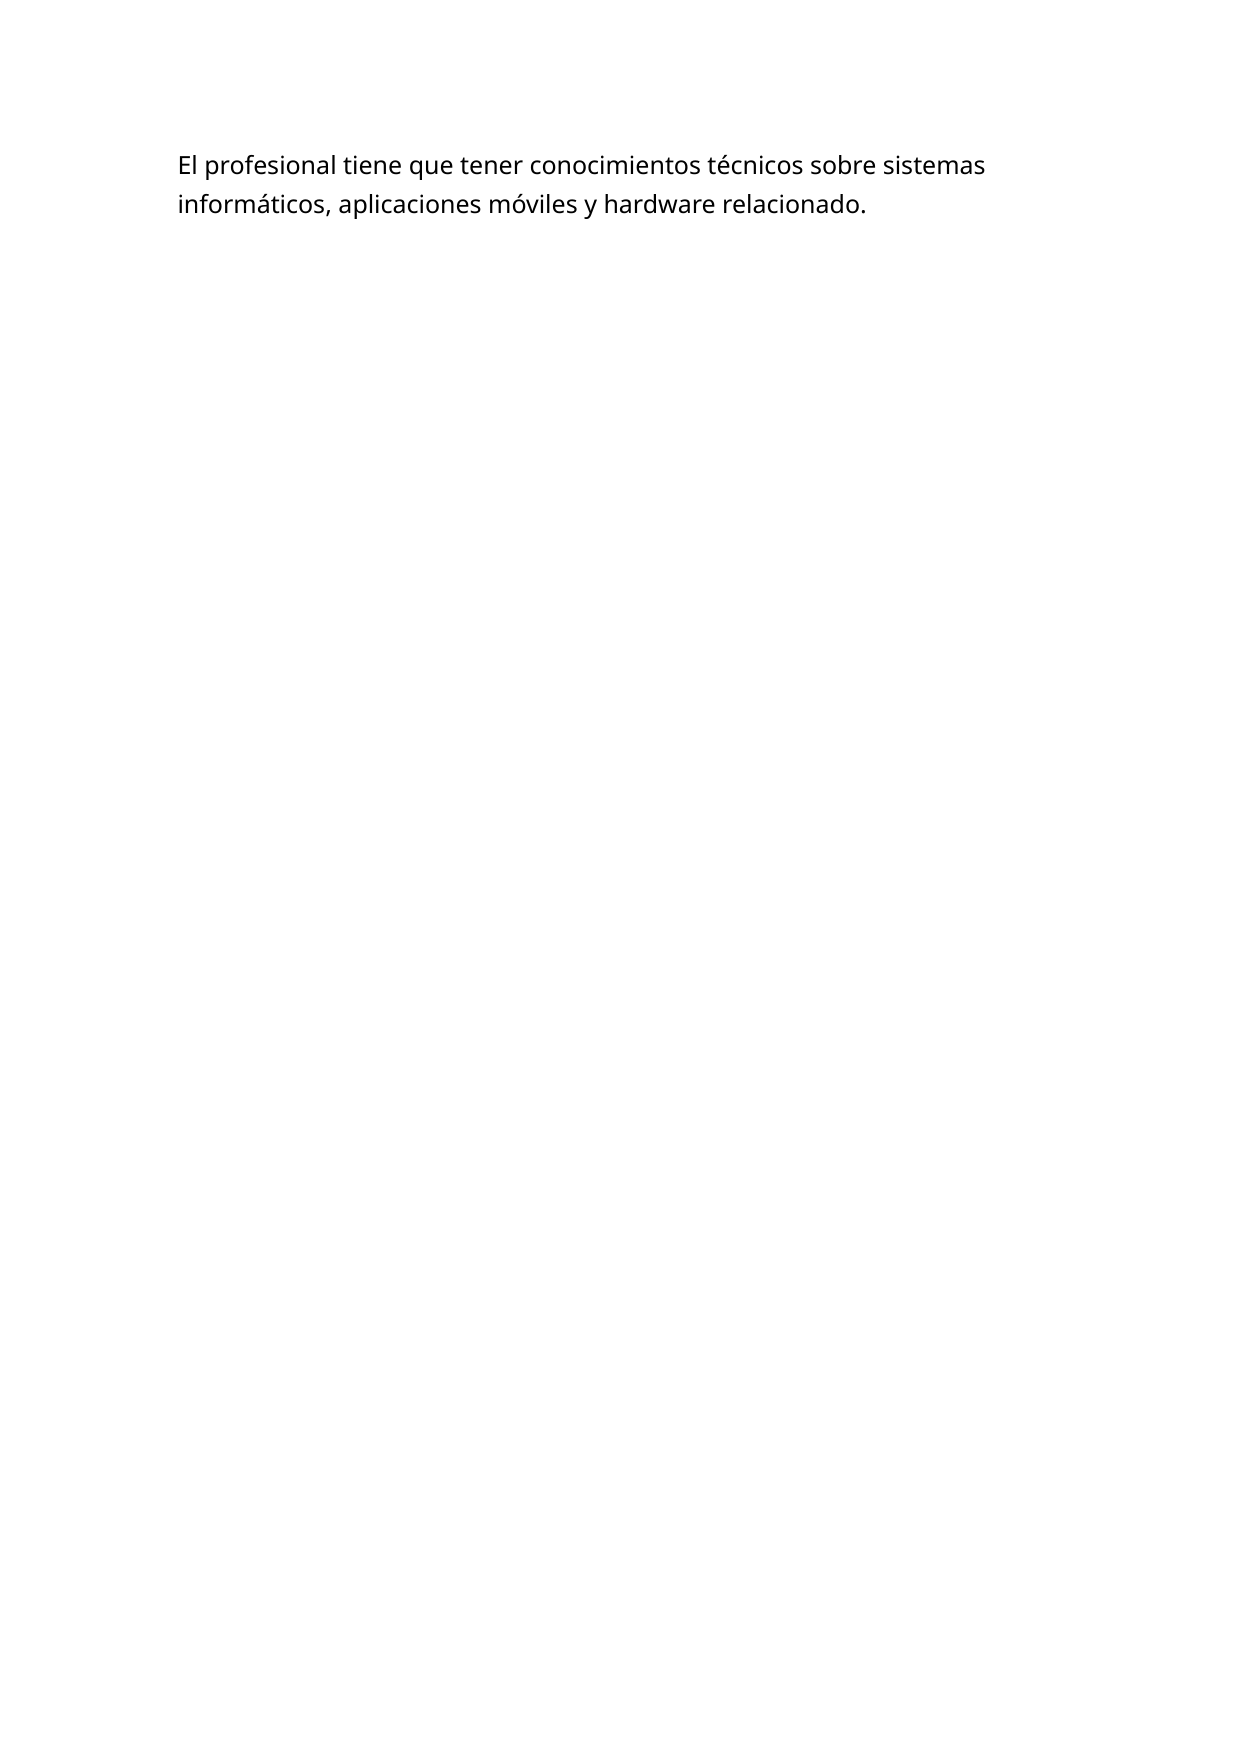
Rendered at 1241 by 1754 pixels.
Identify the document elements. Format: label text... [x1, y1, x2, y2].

text El profesional tiene que tener conocimientos técnicos sobre sistemas informáticos, aplicaciones móviles y hardware relacionado. [177, 148, 1063, 221]
